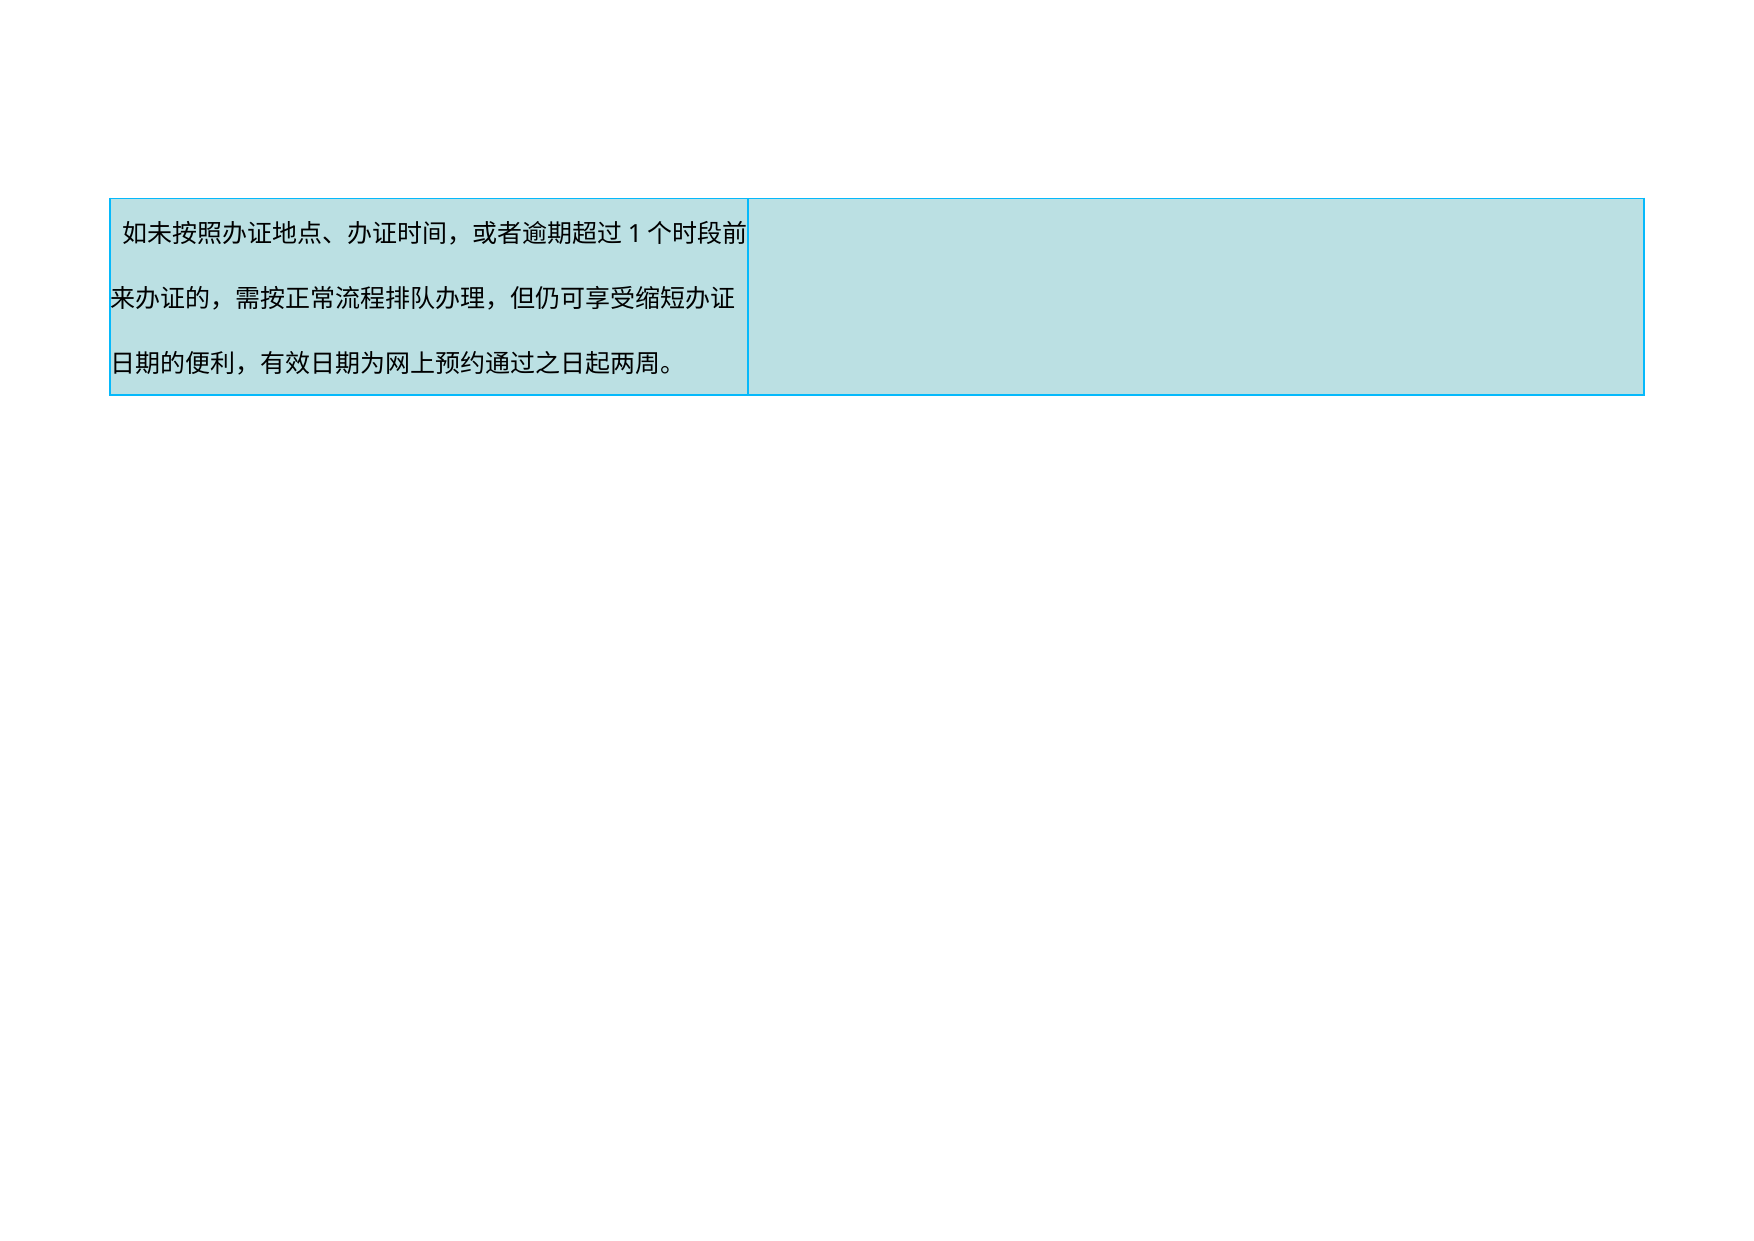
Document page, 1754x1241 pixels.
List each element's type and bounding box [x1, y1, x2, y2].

table_cell [111, 199, 747, 394]
table_cell [749, 199, 1643, 394]
